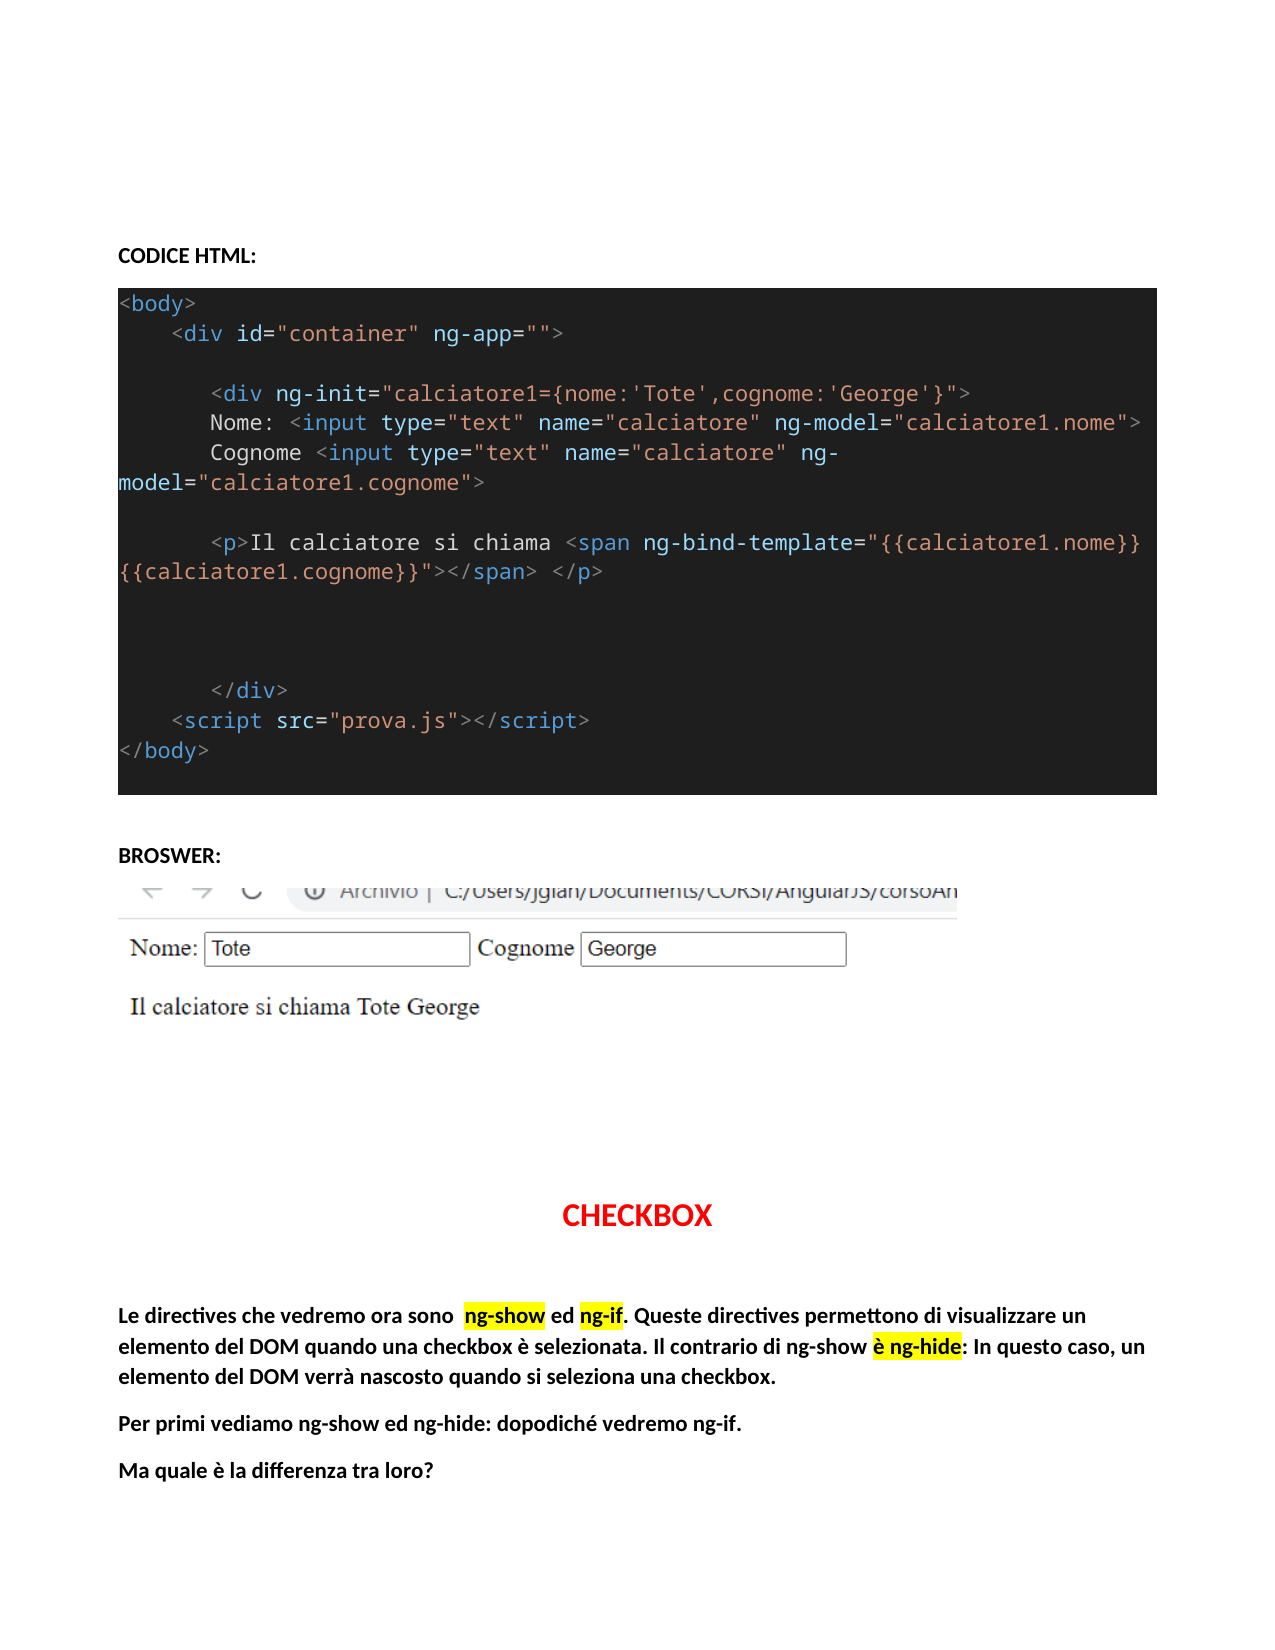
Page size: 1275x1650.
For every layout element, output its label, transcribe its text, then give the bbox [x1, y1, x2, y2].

picture [118, 888, 957, 1115]
text CHECKBOX [118, 1194, 1157, 1235]
text Cognome <input type="text" name="calciatore" ng-model="calciatore1.cognome"> [118, 437, 1157, 497]
text </body> [118, 735, 1157, 765]
text <div ng-init="calciatore1={nome:'Tote',cognome:'George'}"> [118, 378, 1157, 407]
text <p>Il calciatore si chiama <span ng-bind-template="{{calciatore1.nome}} {{calciatore1.cognome}}"></span> </p> [118, 527, 1157, 586]
text <body> [118, 288, 1157, 318]
text Le directives che vedremo ora sono ng-show ed ng-if. Queste directives permettono di visualizzare un elemento del DOM quando una checkbox è selezionata. Il contrario di ng-show è ng-hide: In questo caso, un elemento del DOM verrà nascosto quando si seleziona una checkbox. [118, 1302, 1157, 1390]
text Per primi vediamo ng-show ed ng-hide: dopodiché vedremo ng-if. [118, 1409, 1157, 1437]
text <div id="container" ng-app=""> [118, 318, 1157, 348]
text Nome: <input type="text" name="calciatore" ng-model="calciatore1.nome"> [118, 407, 1157, 437]
text </div> [118, 676, 1157, 705]
text <script src="prova.js"></script> [118, 705, 1157, 735]
text Ma quale è la differenza tra loro? [118, 1456, 1157, 1484]
text BROSWER: [118, 842, 1157, 869]
text CODICE HTML: [118, 241, 1157, 269]
